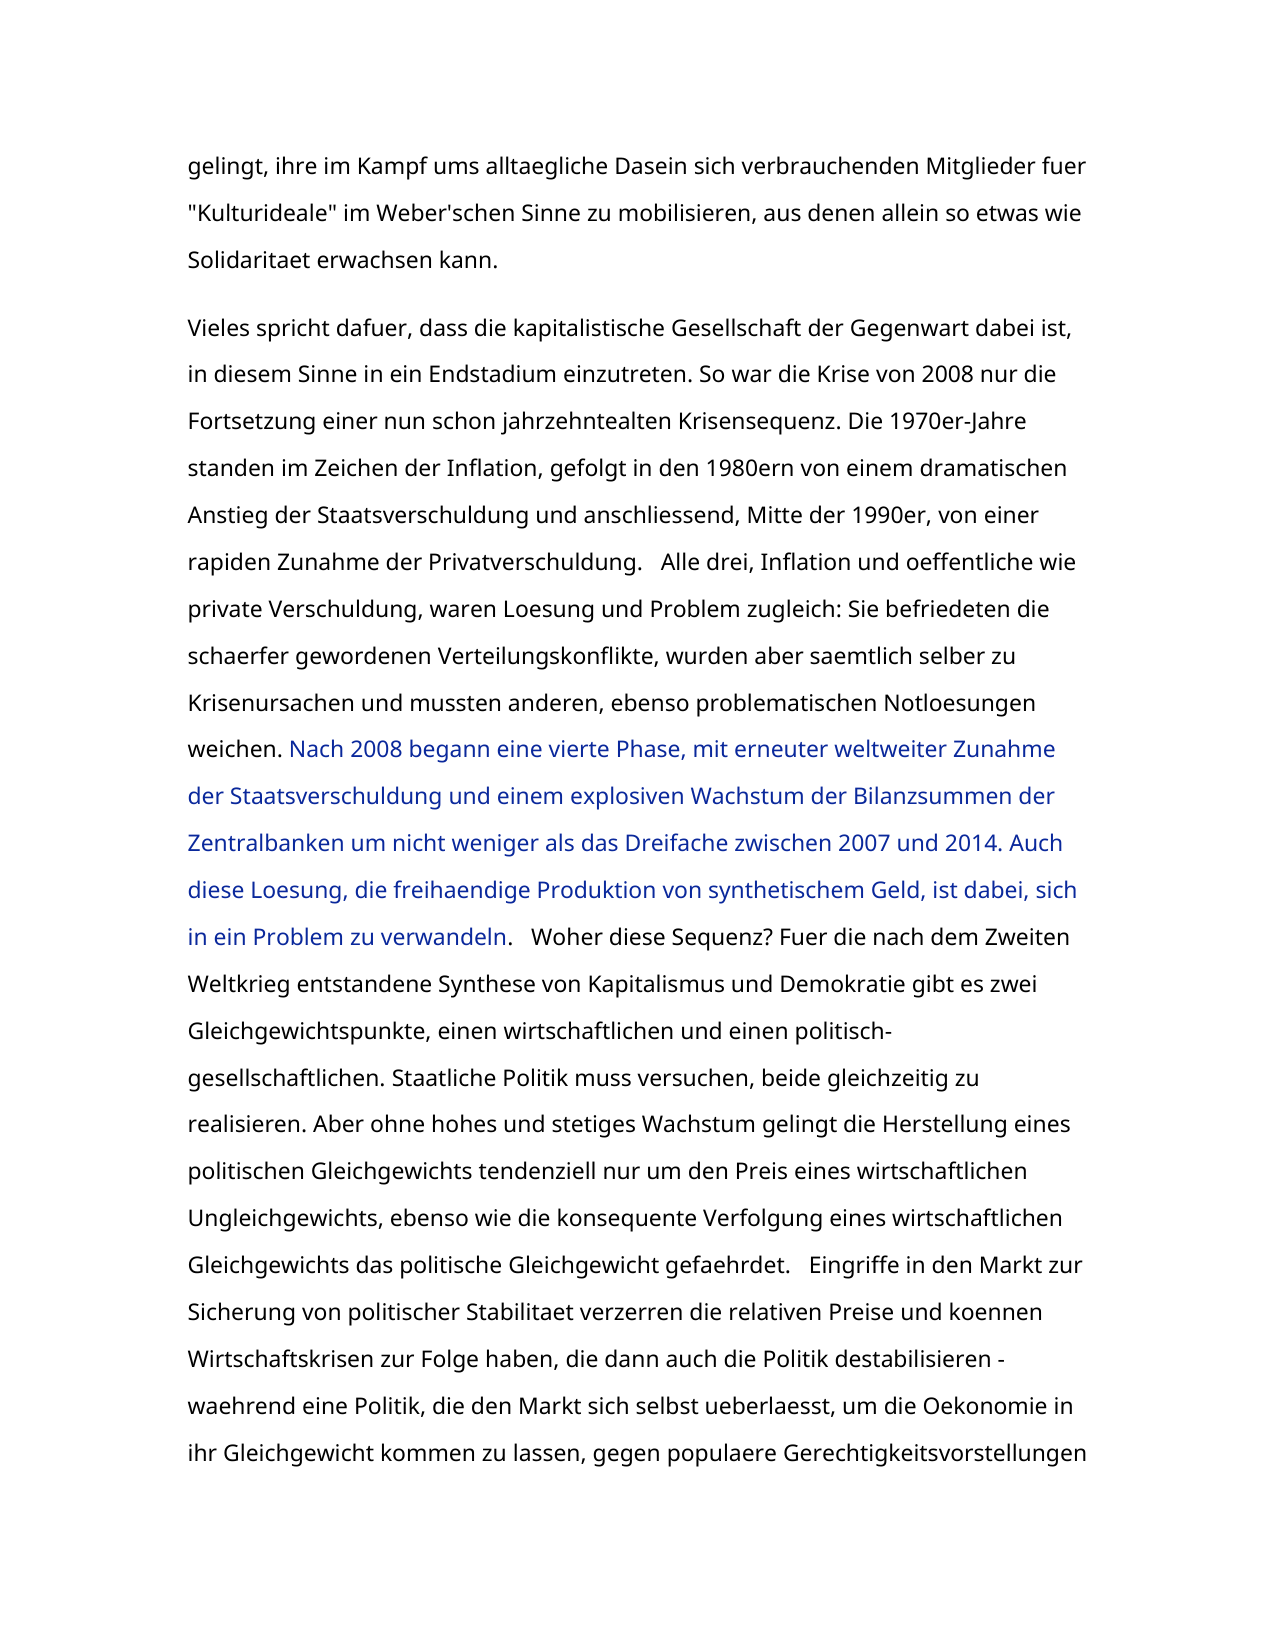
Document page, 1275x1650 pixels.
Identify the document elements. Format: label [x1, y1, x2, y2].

text [187, 150, 1087, 275]
text [187, 311, 1087, 1468]
